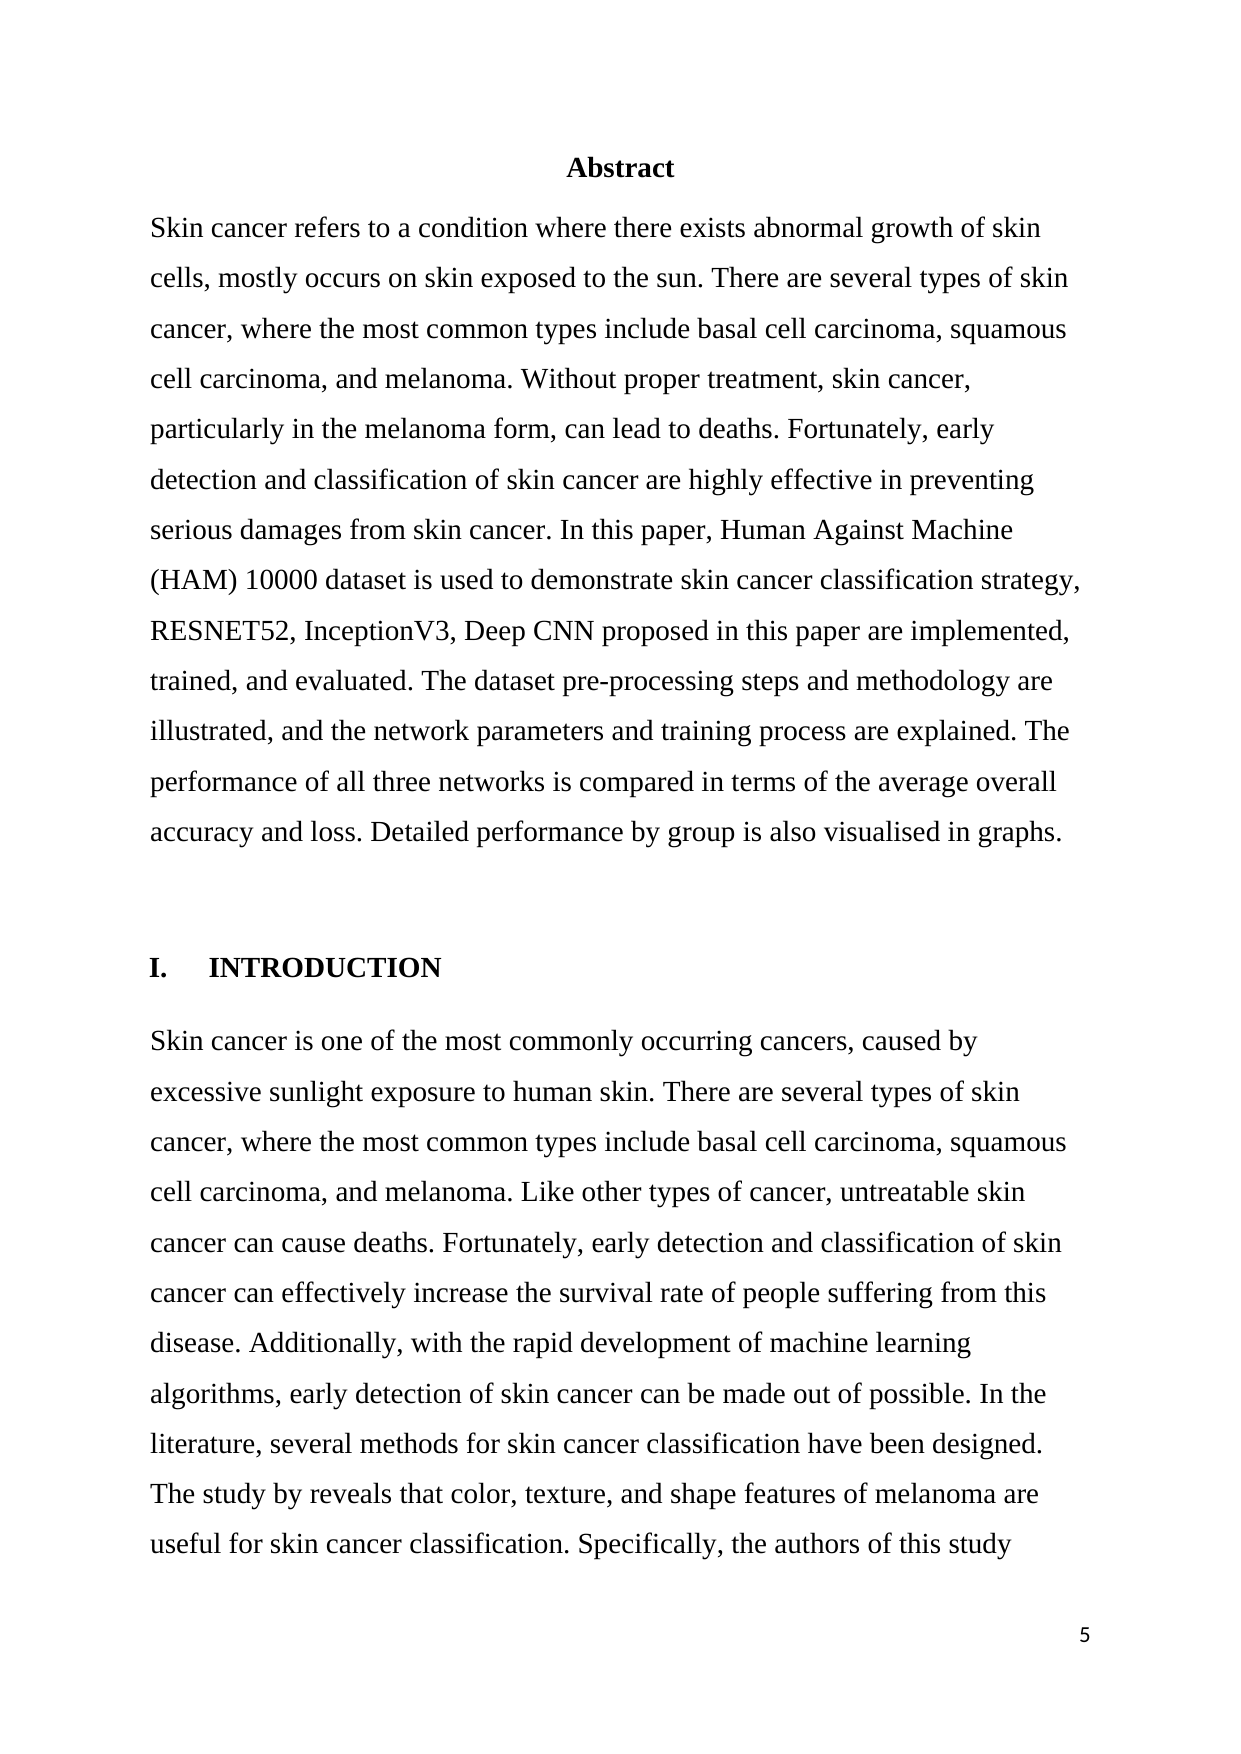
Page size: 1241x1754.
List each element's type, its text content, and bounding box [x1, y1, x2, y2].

subtitle I. INTRODUCTION [148, 950, 1091, 984]
text Skin cancer refers to a condition where there exists abnormal growth of skin cells, mostly occurs on skin exposed to the sun. There are several types of skin cancer, where the most common types include basal cell carcinoma, squamous cell carcinoma, and melanoma. Without proper treatment, skin cancer, particularly in the melanoma form, can lead to deaths. Fortunately, early detection and classification of skin cancer are highly effective in preventing serious damages from skin cancer. In this paper, Human Against Machine (HAM) 10000 dataset is used to demonstrate skin cancer classification strategy, RESNET52, InceptionV3, Deep CNN proposed in this paper are implemented, trained, and evaluated. The dataset pre-processing steps and methodology are illustrated, and the network parameters and training process are explained. The performance of all three networks is compared in terms of the average overall accuracy and loss. Detailed performance by group is also visualised in graphs. [150, 210, 1091, 848]
subtitle Abstract [150, 150, 1091, 183]
